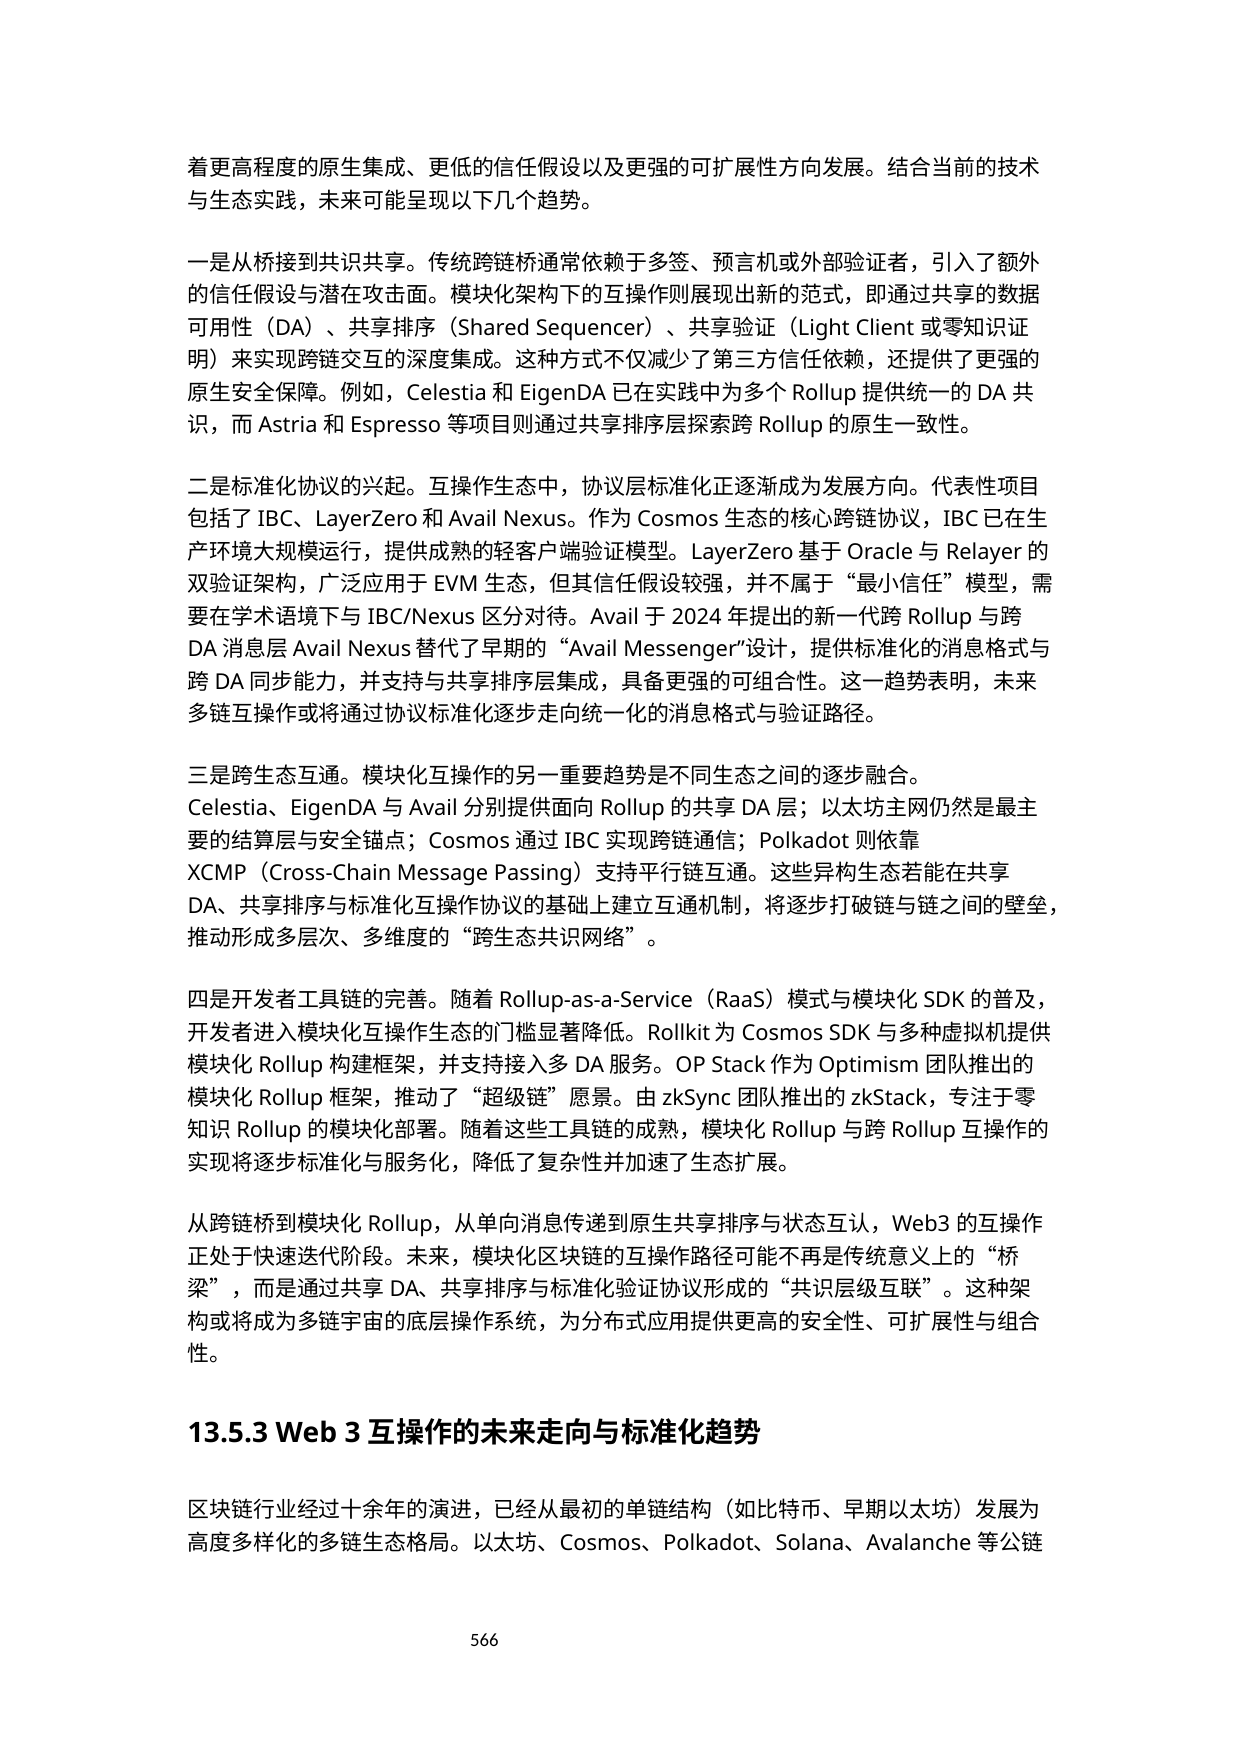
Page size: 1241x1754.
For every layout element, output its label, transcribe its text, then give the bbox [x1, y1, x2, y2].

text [187, 1492, 1053, 1557]
text 从跨链桥到模块化 Rollup，从单向消息传递到原生共享排序与状态互认，Web3 的互操作正处于快速迭代阶段。未来，模块化区块链的互操作路径可能不再是传统意义上的“桥梁”，而是通过共享 DA、共享排序与标准化验证协议形成的“共识层级互联”。这种架构或将成为多链宇宙的底层操作系统，为分布式应用提供更高的安全性、可扩展性与组合性。 [187, 1206, 1053, 1368]
text 二是标准化协议的兴起。互操作生态中，协议层标准化正逐渐成为发展方向。代表性项目包括了IBC、LayerZero和Avail Nexus。作为Cosmos 生态的核心跨链协议，IBC已在生产环境大规模运行，提供成熟的轻客户端验证模型。LayerZero基于 Oracle 与 Relayer 的双验证架构，广泛应用于 EVM 生态，但其信任假设较强，并不属于“最小信任”模型，需要在学术语境下与 IBC/Nexus 区分对待。Avail 于 2024 年提出的新一代跨 Rollup 与跨 DA 消息层Avail Nexus替代了早期的“Avail Messenger”设计，提供标准化的消息格式与跨 DA 同步能力，并支持与共享排序层集成，具备更强的可组合性。这一趋势表明，未来多链互操作或将通过协议标准化逐步走向统一化的消息格式与验证路径。 [187, 468, 1053, 728]
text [187, 150, 1053, 215]
text 三是跨生态互通。模块化互操作的另一重要趋势是不同生态之间的逐步融合。Celestia、EigenDA 与 Avail 分别提供面向 Rollup 的共享 DA 层；以太坊主网仍然是最主要的结算层与安全锚点；Cosmos 通过 IBC 实现跨链通信；Polkadot 则依靠 XCMP（Cross-Chain Message Passing）支持平行链互通。这些异构生态若能在共享 DA、共享排序与标准化互操作协议的基础上建立互通机制，将逐步打破链与链之间的壁垒，推动形成多层次、多维度的“跨生态共识网络”。 [187, 757, 1053, 952]
text 一是从桥接到共识共享。传统跨链桥通常依赖于多签、预言机或外部验证者，引入了额外的信任假设与潜在攻击面。模块化架构下的互操作则展现出新的范式，即通过共享的数据可用性（DA）、共享排序（Shared Sequencer）、共享验证（Light Client 或零知识证明）来实现跨链交互的深度集成。这种方式不仅减少了第三方信任依赖，还提供了更强的原生安全保障。例如，Celestia 和 EigenDA 已在实践中为多个 Rollup 提供统一的 DA 共识，而 Astria 和 Espresso 等项目则通过共享排序层探索跨 Rollup 的原生一致性。 [187, 244, 1053, 439]
text 四是开发者工具链的完善。随着 Rollup-as-a-Service（RaaS）模式与模块化 SDK 的普及，开发者进入模块化互操作生态的门槛显著降低。Rollkit为 Cosmos SDK 与多种虚拟机提供模块化 Rollup 构建框架，并支持接入多 DA 服务。OP Stack作为Optimism 团队推出的模块化 Rollup 框架，推动了“超级链”愿景。由 zkSync 团队推出的zkStack，专注于零知识 Rollup 的模块化部署。随着这些工具链的成熟，模块化 Rollup 与跨 Rollup 互操作的实现将逐步标准化与服务化，降低了复杂性并加速了生态扩展。 [187, 982, 1053, 1177]
subtitle 13.5.3 Web 3 互操作的未来走向与标准化趋势 [187, 1397, 1053, 1462]
